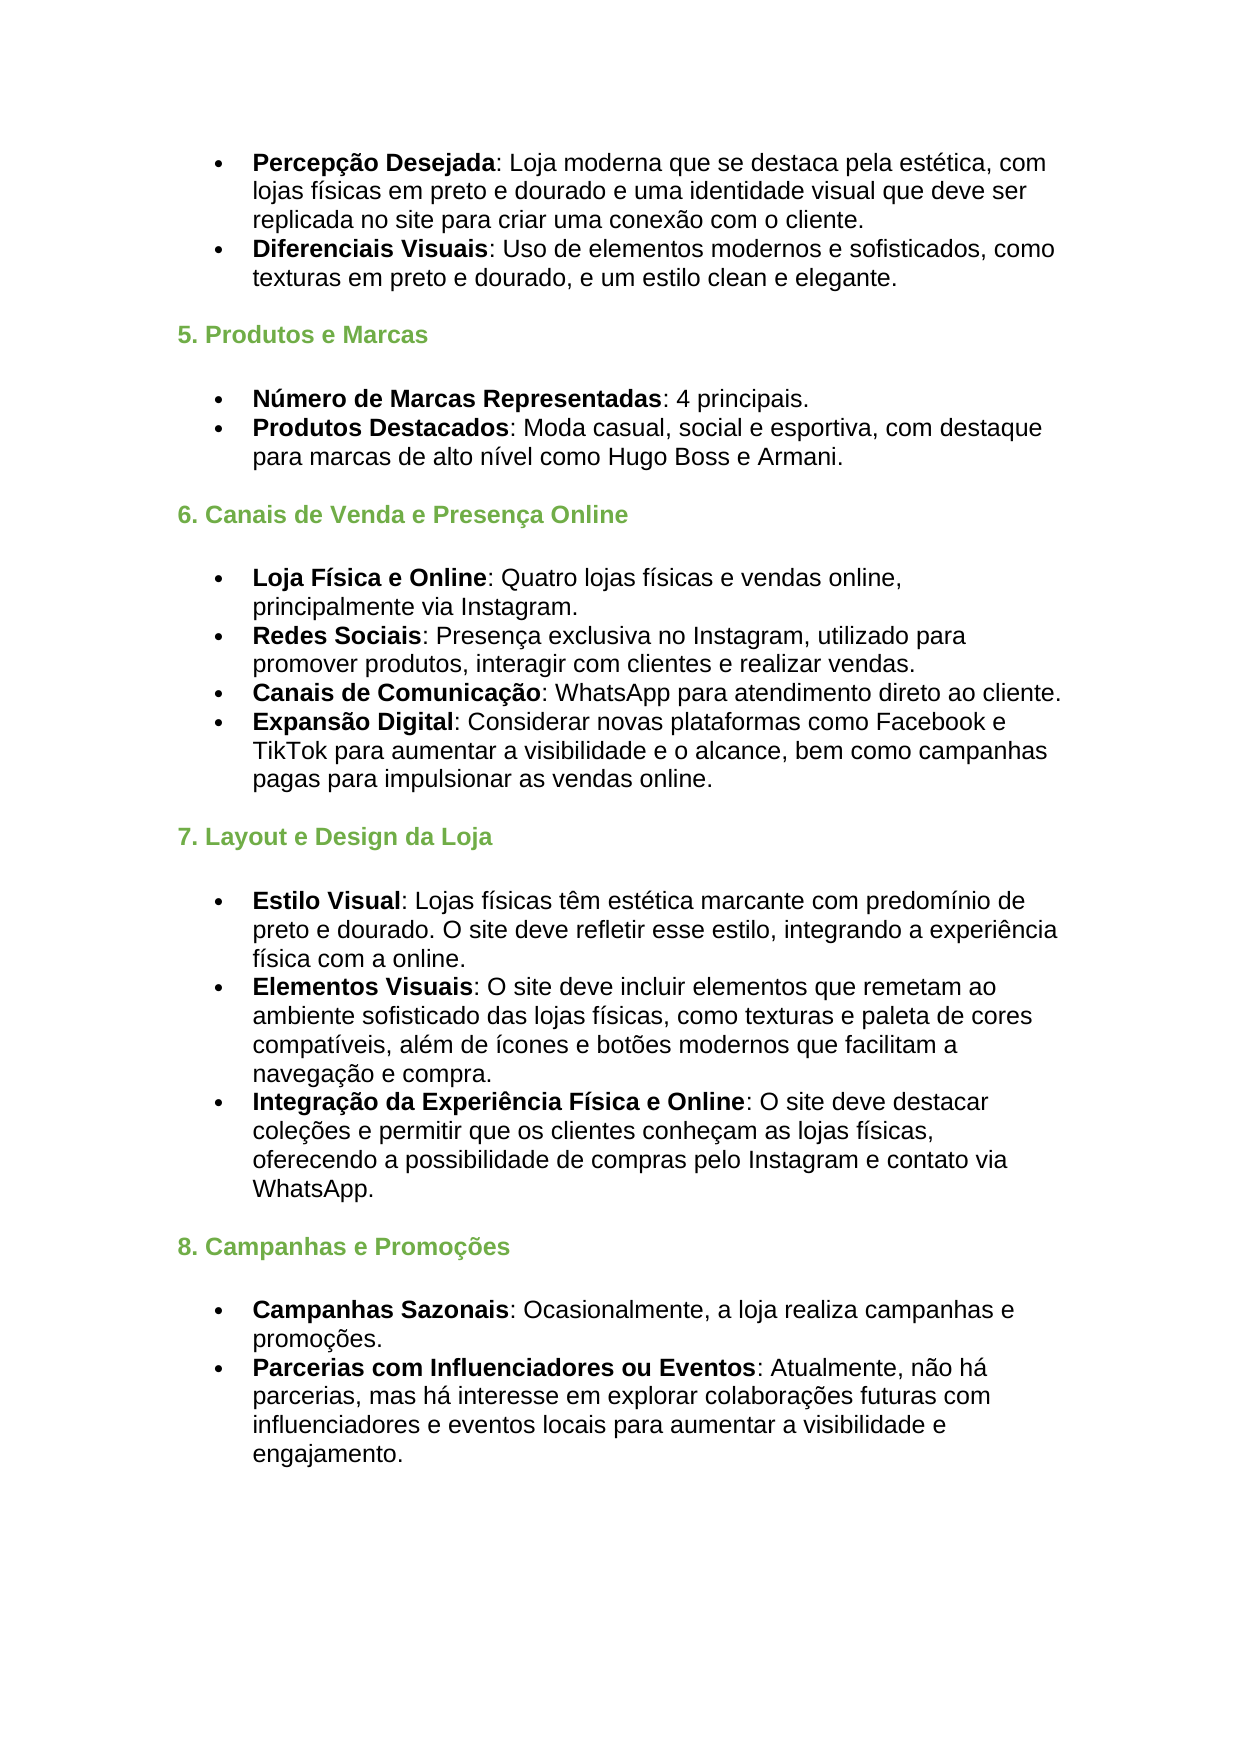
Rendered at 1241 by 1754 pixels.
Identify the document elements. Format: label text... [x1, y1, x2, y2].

list Expansão Digital: Considerar novas plataformas como Facebook e TikTok para aumentar a visibilidade e o alcance, bem como campanhas pagas para impulsionar as vendas online. [215, 707, 1063, 793]
list Redes Sociais: Presença exclusiva no Instagram, utilizado para promover produtos, interagir com clientes e realizar vendas. [215, 621, 1063, 678]
list Parcerias com Influenciadores ou Eventos: Atualmente, não há parcerias, mas há interesse em explorar colaborações futuras com influenciadores e eventos locais para aumentar a visibilidade e engajamento. [215, 1353, 1063, 1468]
list Loja Física e Online: Quatro lojas físicas e vendas online, principalmente via Instagram. [215, 563, 1063, 621]
list Estilo Visual: Lojas físicas têm estética marcante com predomínio de preto e dourado. O site deve refletir esse estilo, integrando a experiência física com a online. [215, 886, 1063, 972]
subtitle 7. Layout e Design da Loja [177, 822, 1063, 851]
list Percepção Desejada: Loja moderna que se destaca pela estética, com lojas físicas em preto e dourado e uma identidade visual que deve ser replicada no site para criar uma conexão com o cliente. [215, 148, 1063, 234]
list Produtos Destacados: Moda casual, social e esportiva, com destaque para marcas de alto nível como Hugo Boss e Armani. [215, 413, 1063, 470]
list Número de Marcas Representadas: 4 principais. [215, 384, 1063, 413]
list Canais de Comunicação: WhatsApp para atendimento direto ao cliente. [215, 678, 1063, 707]
subtitle 5. Produtos e Marcas [177, 321, 1063, 349]
subtitle 6. Canais de Venda e Presença Online [177, 499, 1063, 528]
list Elementos Visuais: O site deve incluir elementos que remetam ao ambiente sofisticado das lojas físicas, como texturas e paleta de cores compatíveis, além de ícones e botões modernos que facilitam a navegação e compra. [215, 972, 1063, 1087]
subtitle 8. Campanhas e Promoções [177, 1231, 1063, 1260]
list Campanhas Sazonais: Ocasionalmente, a loja realiza campanhas e promoções. [215, 1295, 1063, 1353]
list Diferenciais Visuais: Uso de elementos modernos e sofisticados, como texturas em preto e dourado, e um estilo clean e elegante. [215, 234, 1063, 291]
list Integração da Experiência Física e Online: O site deve destacar coleções e permitir que os clientes conheçam as lojas físicas, oferecendo a possibilidade de compras pelo Instagram e contato via WhatsApp. [215, 1087, 1063, 1202]
